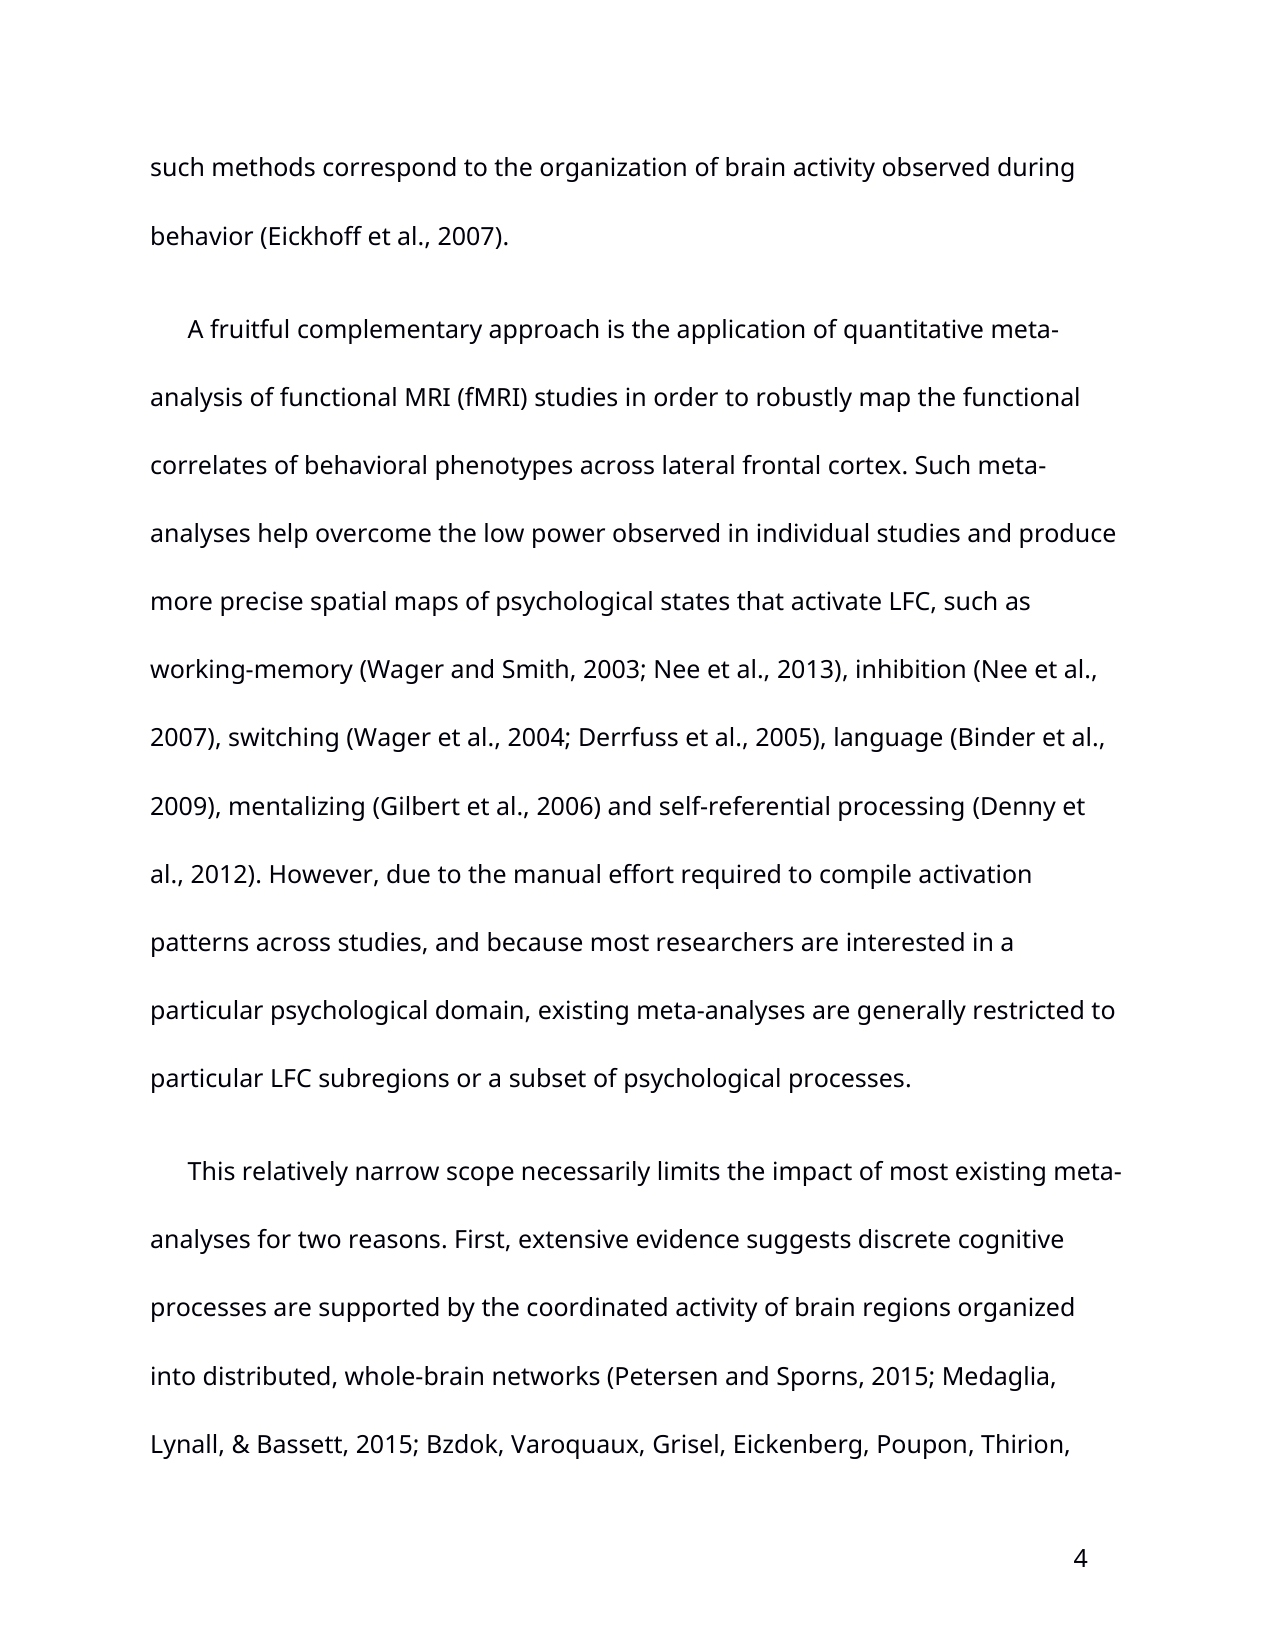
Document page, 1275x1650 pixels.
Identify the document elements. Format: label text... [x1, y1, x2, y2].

text A fruitful complementary approach is the application of quantitative meta-analysis of functional MRI (fMRI) studies in order to robustly map the functional correlates of behavioral phenotypes across lateral frontal cortex. Such meta-analyses help overcome the low power observed in individual studies and produce more precise spatial maps of psychological states that activate LFC, such as working-memory (Wager and Smith, 2003; Nee et al., 2013), inhibition (Nee et al., 2007), switching (Wager et al., 2004; Derrfuss et al., 2005), language (Binder et al., 2009), mentalizing (Gilbert et al., 2006) and self-referential processing (Denny et al., 2012). However, due to the manual effort required to compile activation patterns across studies, and because most researchers are interested in a particular psychological domain, existing meta-analyses are generally restricted to particular LFC subregions or a subset of psychological processes. [150, 311, 1125, 1095]
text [150, 150, 1125, 252]
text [150, 1154, 1125, 1460]
